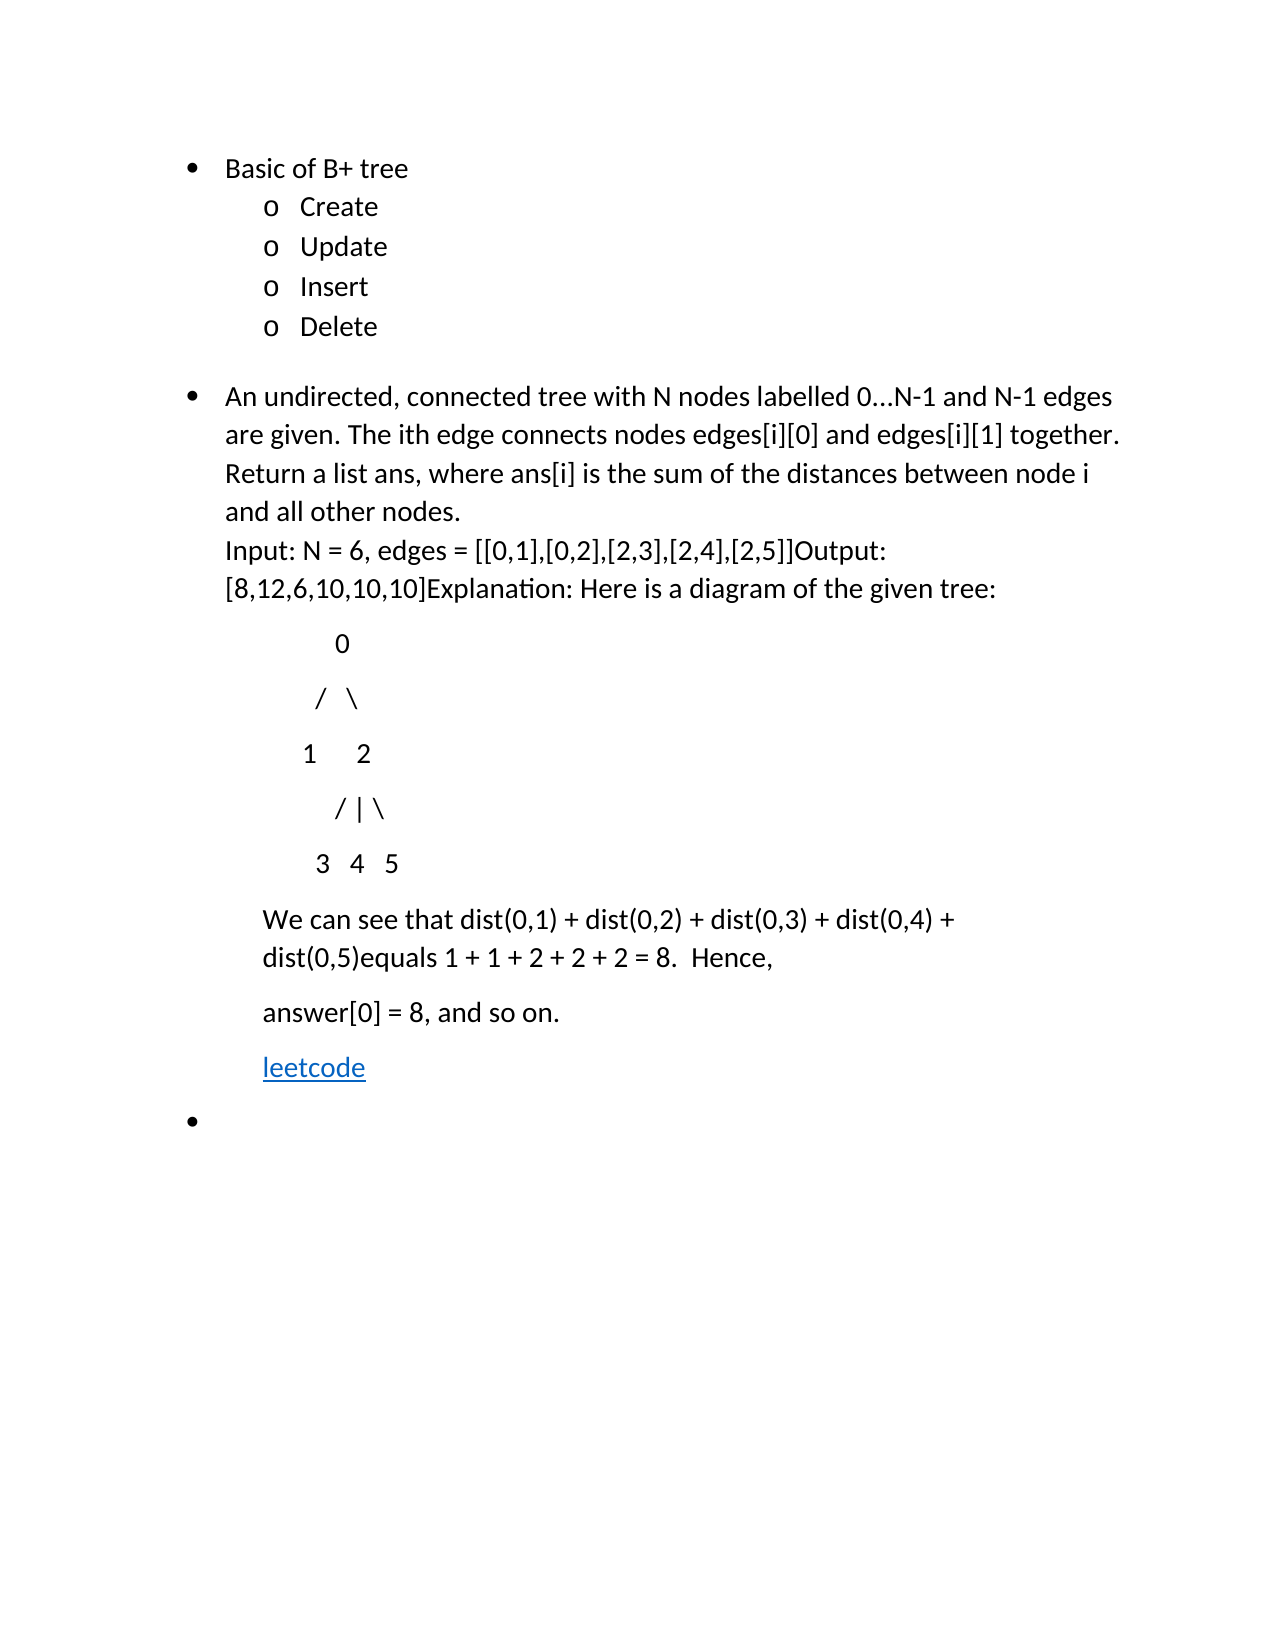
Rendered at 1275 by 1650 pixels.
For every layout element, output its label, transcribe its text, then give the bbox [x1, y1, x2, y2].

text leetcode [262, 1049, 1125, 1085]
list Create [262, 188, 1125, 226]
text / | \ [262, 791, 1125, 826]
text We can see that dist(0,1) + dist(0,2) + dist(0,3) + dist(0,4) + dist(0,5)equals 1 + 1 + 2 + 2 + 2 = 8. Hence, [262, 901, 1125, 975]
text / \ [262, 680, 1125, 716]
list Insert [262, 268, 1125, 306]
list Basic of B+ tree [187, 150, 1125, 186]
text 1 2 [262, 735, 1125, 771]
list Delete [262, 308, 1125, 376]
text 3 4 5 [262, 846, 1125, 881]
list An undirected, connected tree with N nodes labelled 0...N-1 and N-1 edges are given. The ith edge connects nodes edges[i][0] and edges[i][1] together. Return a list ans, where ans[i] is the sum of the distances between node i and all other nodes. Input: N = 6, edges = [[0,1],[0,2],[2,3],[2,4],[2,5]]Output: [8,12,6,10,10,10]Explanation: Here is a diagram of the given tree: [187, 378, 1125, 606]
text answer[0] = 8, and so on. [262, 994, 1125, 1030]
text 0 [262, 625, 1125, 661]
list Update [262, 228, 1125, 266]
